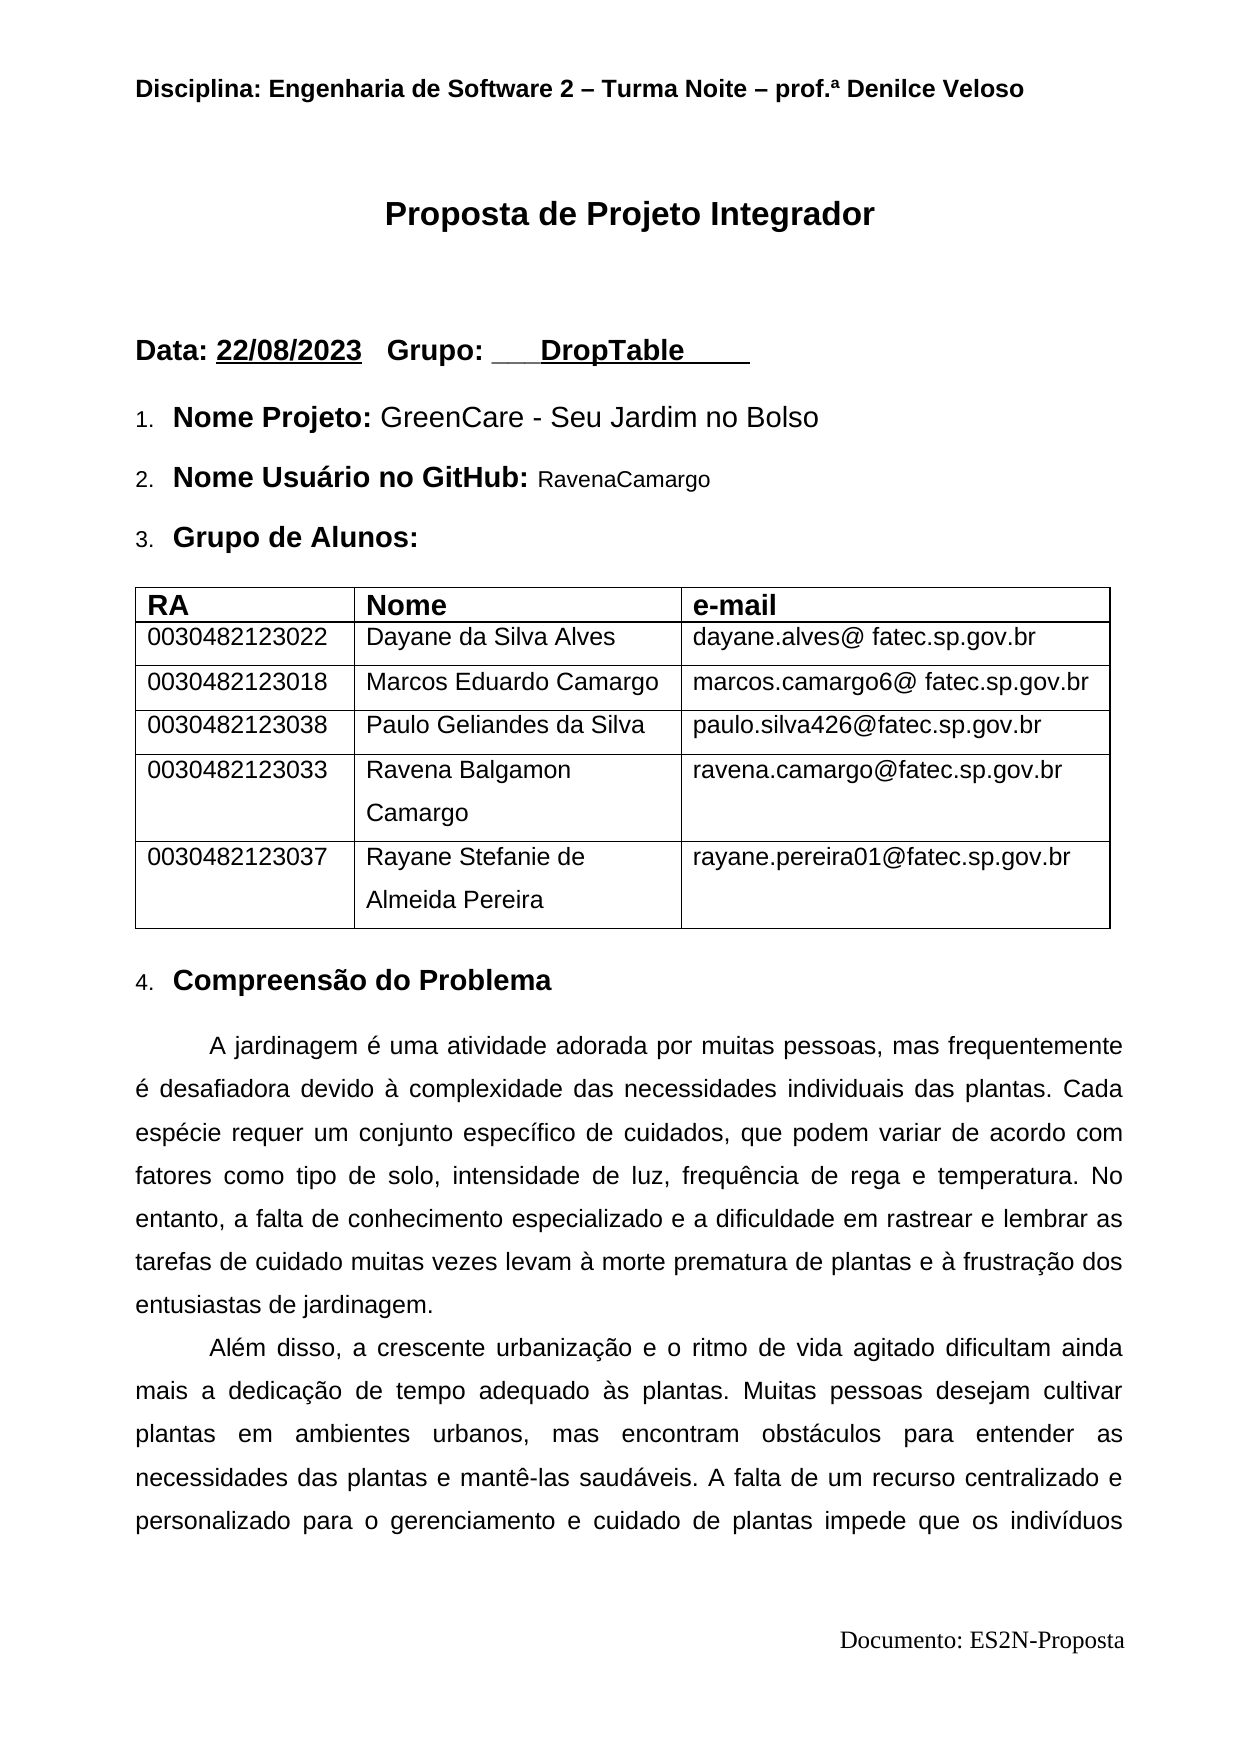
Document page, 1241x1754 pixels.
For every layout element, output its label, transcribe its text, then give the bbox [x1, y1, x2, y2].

list Grupo de Alunos: [135, 520, 1125, 553]
text A jardinagem é uma atividade adorada por muitas pessoas, mas frequentemente é desafiadora devido à complexidade das necessidades individuais das plantas. Cada espécie requer um conjunto específico de cuidados, que podem variar de acordo com fatores como tipo de solo, intensidade de luz, frequência de rega e temperatura. No entanto, a falta de conhecimento especializado e a dificuldade em rastrear e lembrar as tarefas de cuidado muitas vezes levam à morte prematura de plantas e à frustração dos entusiastas de jardinagem. [135, 1031, 1125, 1319]
table_cell 0030482123037 [136, 842, 354, 928]
table_header e-mail [682, 588, 1109, 621]
list Nome Usuário no GitHub: RavenaCamargo [135, 460, 1125, 493]
table_cell Marcos Eduardo Camargo [355, 666, 681, 709]
table_cell marcos.camargo6@ fatec.sp.gov.br [682, 666, 1109, 709]
table_header Nome [355, 588, 681, 621]
table_cell Ravena Balgamon Camargo [355, 755, 681, 841]
text Proposta de Projeto Integrador [135, 194, 1125, 232]
table_cell ravena.camargo@fatec.sp.gov.br [682, 755, 1109, 841]
list Nome Projeto: GreenCare - Seu Jardim no Bolso [135, 400, 1125, 433]
text Data: 22/08/2023 Grupo: ___DropTable____ [135, 333, 1125, 366]
table_header RA [136, 588, 354, 621]
table_cell 0030482123022 [136, 623, 354, 665]
table_cell Dayane da Silva Alves [355, 623, 681, 665]
table_cell paulo.silva426@fatec.sp.gov.br [682, 711, 1109, 753]
table_cell 0030482123033 [136, 755, 354, 841]
table_cell dayane.alves@ fatec.sp.gov.br [682, 623, 1109, 665]
table_cell 0030482123018 [136, 666, 354, 709]
table_cell 0030482123038 [136, 711, 354, 753]
table_cell rayane.pereira01@fatec.sp.gov.br [682, 842, 1109, 928]
table_cell Paulo Geliandes da Silva [355, 711, 681, 753]
list Compreensão do Problema [135, 962, 1125, 996]
table_cell Rayane Stefanie de Almeida Pereira [355, 842, 681, 928]
